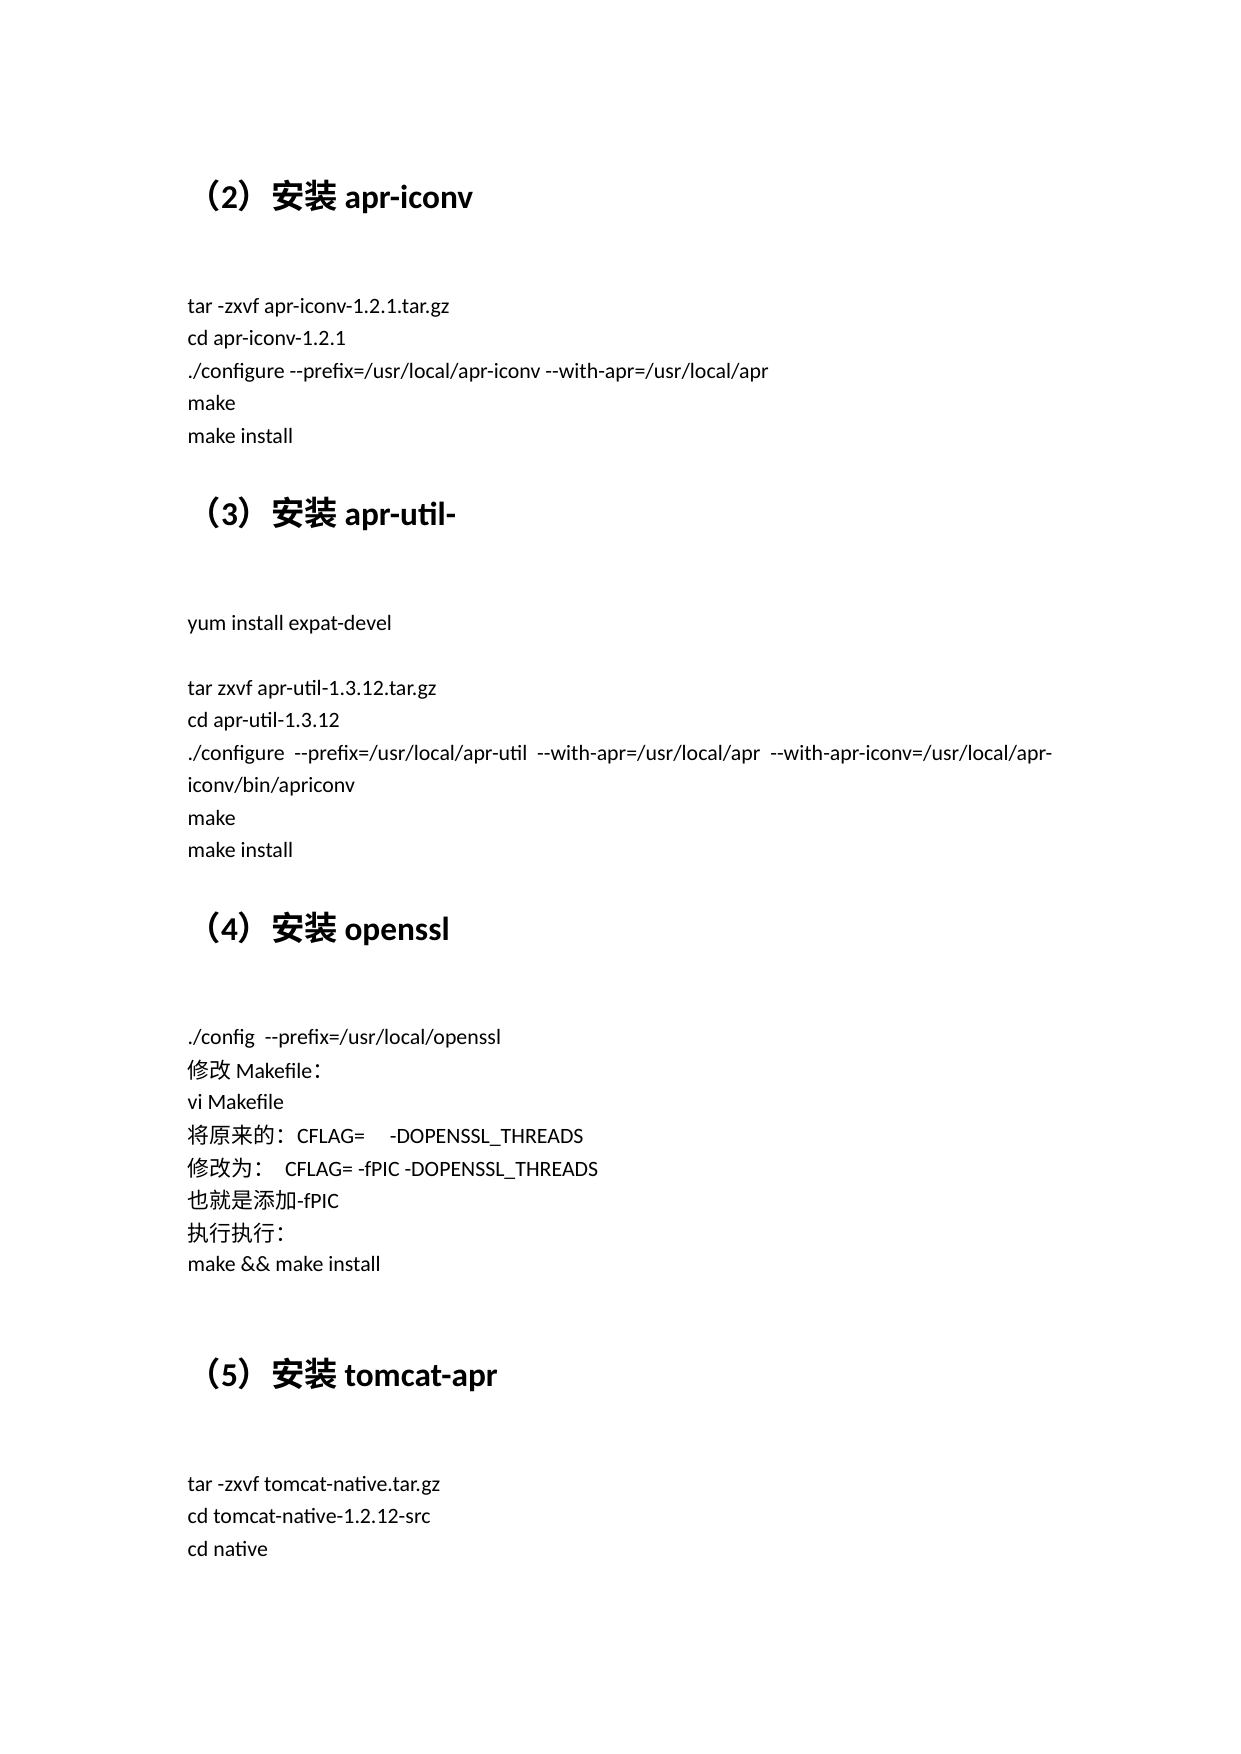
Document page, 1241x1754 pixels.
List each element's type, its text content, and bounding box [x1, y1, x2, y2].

text make [187, 387, 1053, 419]
subtitle （2）安装apr-iconv [187, 162, 1053, 227]
text tar zxvf apr-util-1.3.12.tar.gz [187, 671, 1053, 703]
text vi Makefile [187, 1085, 1053, 1118]
text make install [187, 419, 1053, 452]
text 执行执行： [187, 1215, 1053, 1248]
text cd apr-util-1.3.12 [187, 703, 1053, 736]
text cd tomcat-native-1.2.12-src [187, 1499, 1053, 1532]
subtitle （5）安装tomcat-apr [187, 1340, 1053, 1405]
text cd native [187, 1532, 1053, 1564]
text 修改为： CFLAG= -fPIC -DOPENSSL_THREADS [187, 1150, 1053, 1183]
text ./configure --prefix=/usr/local/apr-util --with-apr=/usr/local/apr --with-apr-iconv=/usr/local/apr-iconv/bin/apriconv [187, 736, 1053, 801]
text 也就是添加-fPIC [187, 1183, 1053, 1215]
text tar -zxvf tomcat-native.tar.gz [187, 1467, 1053, 1499]
text ./configure --prefix=/usr/local/apr-iconv --with-apr=/usr/local/apr [187, 354, 1053, 387]
text ./config --prefix=/usr/local/openssl [187, 1020, 1053, 1053]
text 修改Makefile： [187, 1053, 1053, 1085]
subtitle （3）安装apr-util- [187, 479, 1053, 544]
text make [187, 801, 1053, 833]
text yum install expat-devel [187, 606, 1053, 638]
text make install [187, 833, 1053, 866]
subtitle （4）安装openssl [187, 893, 1053, 958]
text cd apr-iconv-1.2.1 [187, 322, 1053, 354]
text 将原来的：CFLAG= -DOPENSSL_THREADS [187, 1118, 1053, 1150]
text tar -zxvf apr-iconv-1.2.1.tar.gz [187, 289, 1053, 322]
text make && make install [187, 1248, 1053, 1280]
